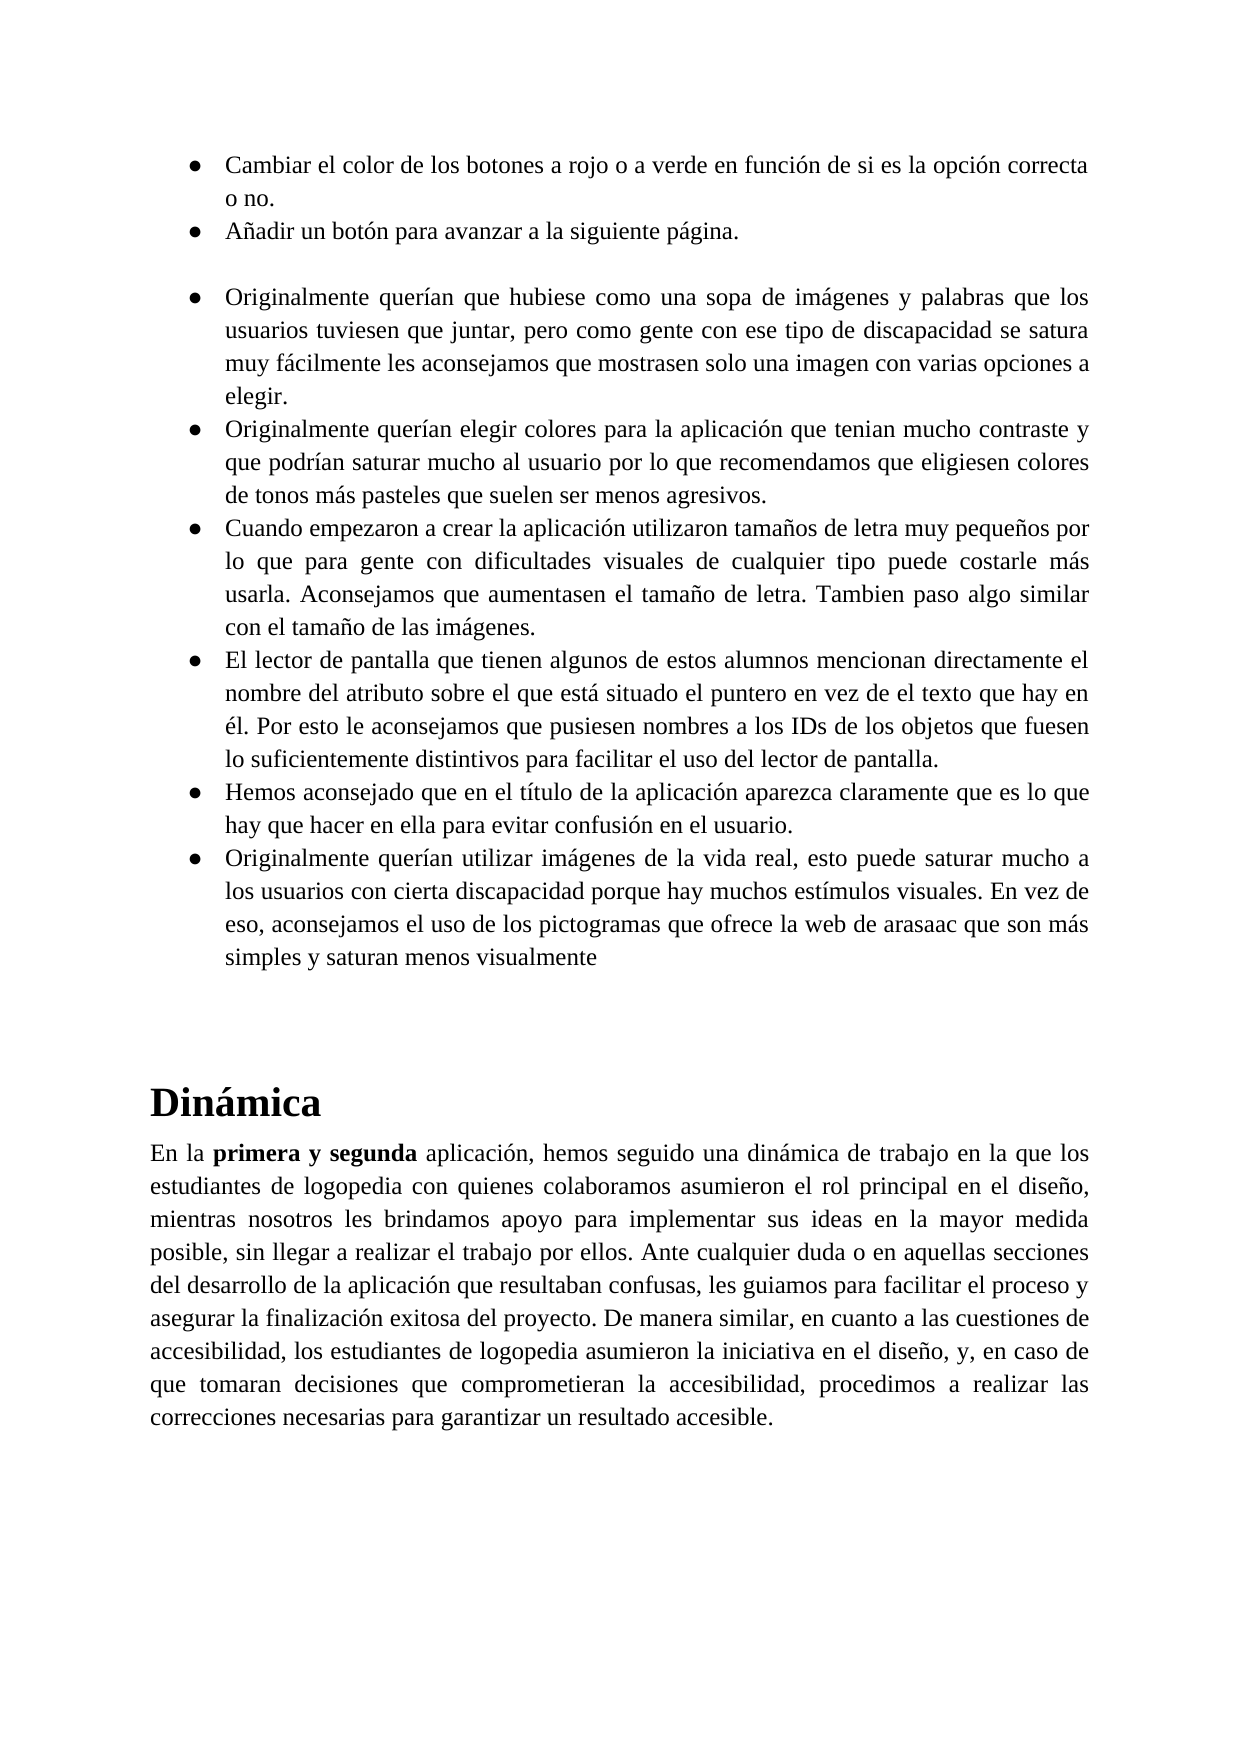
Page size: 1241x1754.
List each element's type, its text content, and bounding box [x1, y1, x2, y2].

list Cuando empezaron a crear la aplicación utilizaron tamaños de letra muy pequeños por lo que para gente con dificultades visuales de cualquier tipo puede costarle más usarla. Aconsejamos que aumentasen el tamaño de letra. Tambien paso algo similar con el tamaño de las imágenes. [187, 513, 1090, 641]
list Originalmente querían que hubiese como una sopa de imágenes y palabras que los usuarios tuviesen que juntar, pero como gente con ese tipo de discapacidad se satura muy fácilmente les aconsejamos que mostrasen solo una imagen con varias opciones a elegir. [187, 282, 1090, 410]
list El lector de pantalla que tienen algunos de estos alumnos mencionan directamente el nombre del atributo sobre el que está situado el puntero en vez de el texto que hay en él. Por esto le aconsejamos que pusiesen nombres a los IDs de los objetos que fuesen lo suficientemente distintivos para facilitar el uso del lector de pantalla. [187, 645, 1090, 773]
subtitle Dinámica [150, 1078, 1090, 1126]
list Originalmente querían elegir colores para la aplicación que tenian mucho contraste y que podrían saturar mucho al usuario por lo que recomendamos que eligiesen colores de tonos más pasteles que suelen ser menos agresivos. [187, 414, 1090, 509]
list Cambiar el color de los botones a rojo o a verde en función de si es la opción correcta o no. [187, 150, 1090, 212]
list Hemos aconsejado que en el título de la aplicación aparezca claramente que es lo que hay que hacer en ella para evitar confusión en el usuario. [187, 777, 1090, 839]
text En la primera y segunda aplicación, hemos seguido una dinámica de trabajo en la que los estudiantes de logopedia con quienes colaboramos asumieron el rol principal en el diseño, mientras nosotros les brindamos apoyo para implementar sus ideas en la mayor medida posible, sin llegar a realizar el trabajo por ellos. Ante cualquier duda o en aquellas secciones del desarrollo de la aplicación que resultaban confusas, les guiamos para facilitar el proceso y asegurar la finalización exitosa del proyecto. De manera similar, en cuanto a las cuestiones de accesibilidad, los estudiantes de logopedia asumieron la iniciativa en el diseño, y, en caso de que tomaran decisiones que comprometieran la accesibilidad, procedimos a realizar las correcciones necesarias para garantizar un resultado accesible. [150, 1138, 1090, 1431]
list Añadir un botón para avanzar a la siguiente página. [187, 216, 1090, 245]
list Originalmente querían utilizar imágenes de la vida real, esto puede saturar mucho a los usuarios con cierta discapacidad porque hay muchos estímulos visuales. En vez de eso, aconsejamos el uso de los pictogramas que ofrece la web de arasaac que son más simples y saturan menos visualmente [187, 843, 1090, 971]
